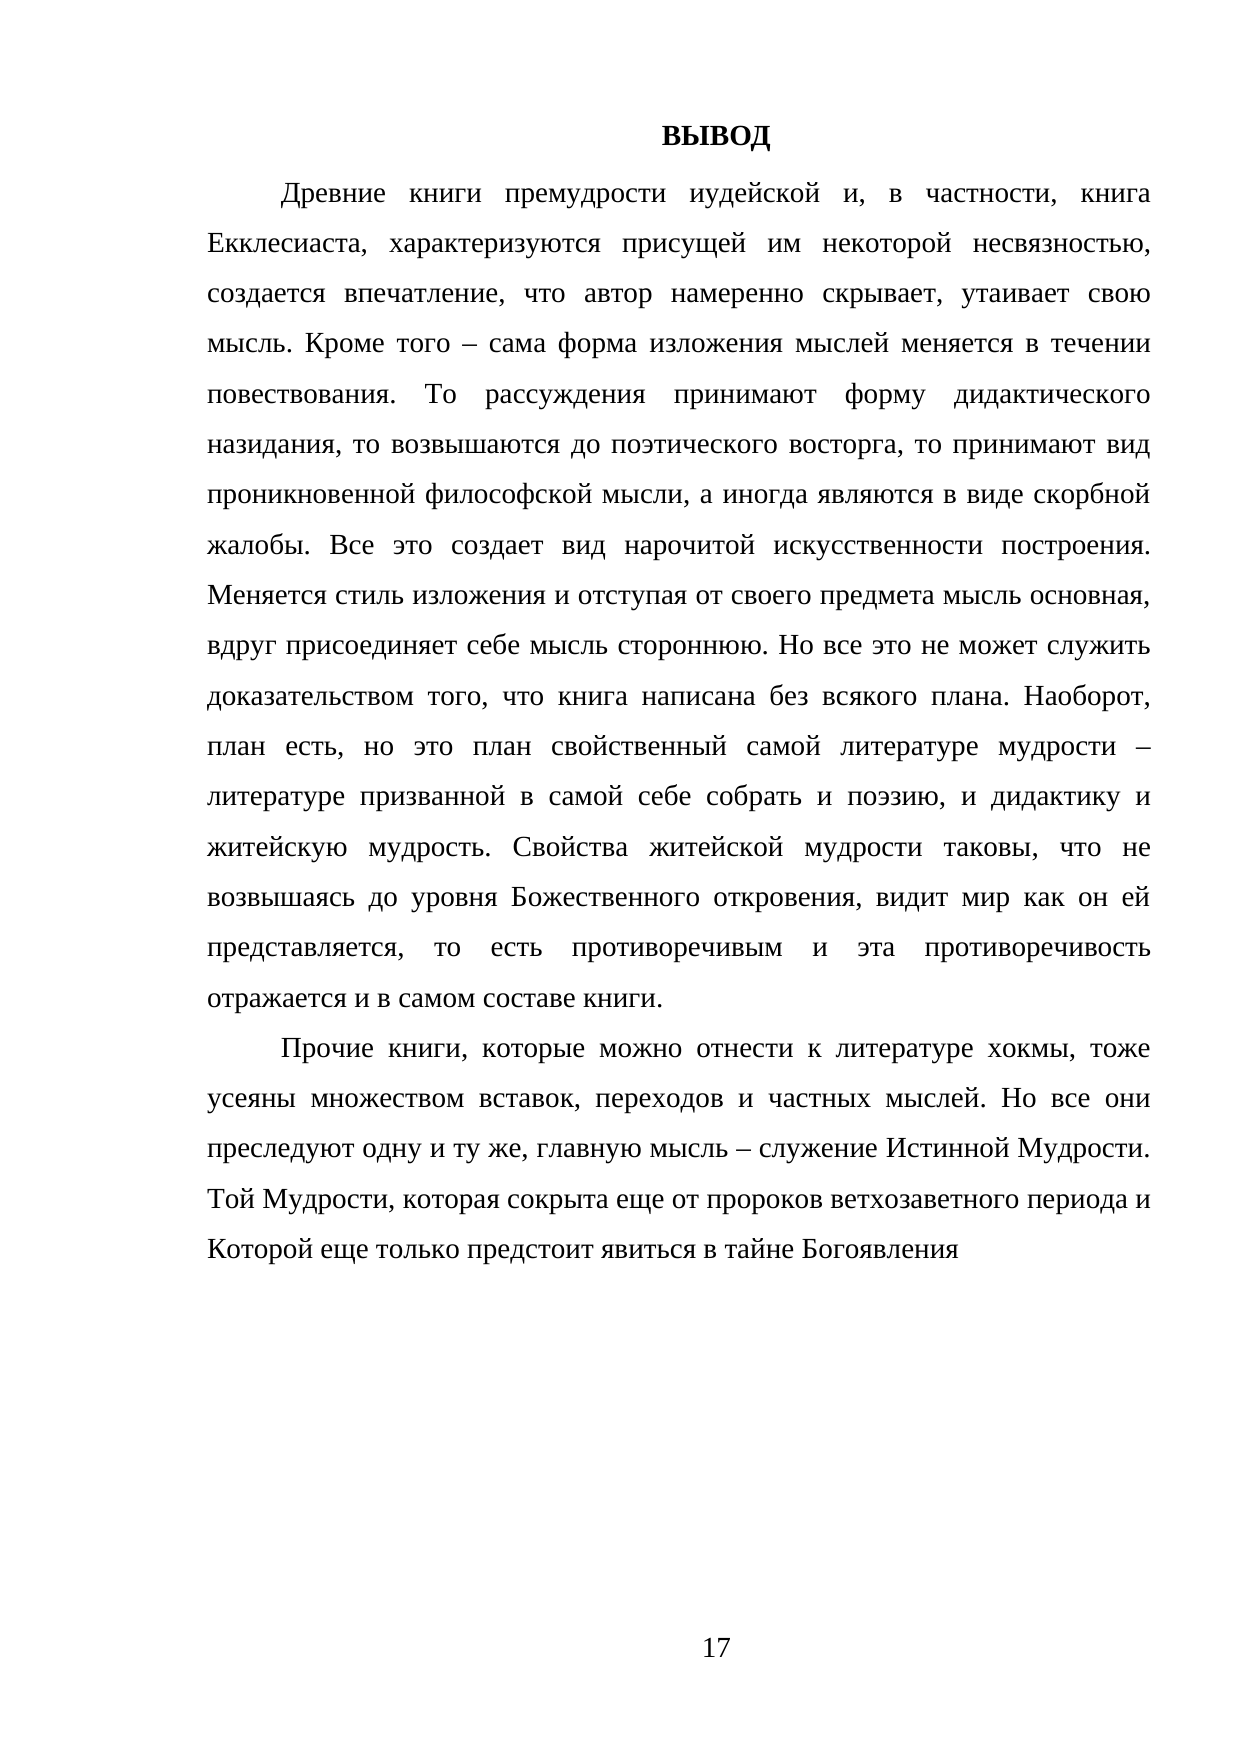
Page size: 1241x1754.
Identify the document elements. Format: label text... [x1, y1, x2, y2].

text Древние книги премудрости иудейской и, в частности, книга Екклесиаста, характеризуются присущей им некоторой несвязностью, создается впечатление, что автор намеренно скрывает, утаивает свою мысль. Кроме того – сама форма изложения мыслей меняется в течении повествования. То рассуждения принимают форму дидактического назидания, то возвышаются до поэтического восторга, то принимают вид проникновенной философской мысли, а иногда являются в виде скорбной жалобы. Все это создает вид нарочитой искусственности построения. Меняется стиль изложения и отступая от своего предмета мысль основная, вдруг присоединяет себе мысль стороннюю. Но все это не может служить доказательством того, что книга написана без всякого плана. Наоборот, план есть, но это план свойственный самой литературе мудрости – литературе призванной в самой себе собрать и поэзию, и дидактику и житейскую мудрость. Свойства житейской мудрости таковы, что не возвышаясь до уровня Божественного откровения, видит мир как он ей представляется, то есть противоречивым и эта противоречивость отражается и в самом составе книги. [207, 175, 1152, 1013]
text Прочие книги, которые можно отнести к литературе хокмы, тоже усеяны множеством вставок, переходов и частных мыслей. Но все они преследуют одну и ту же, главную мысль – служение Истинной Мудрости. Той Мудрости, которая сокрыта еще от пророков ветхозаветного периода и Которой еще только предстоит явиться в тайне Богоявления [207, 1030, 1152, 1265]
subtitle ВЫВОД [207, 118, 1152, 152]
